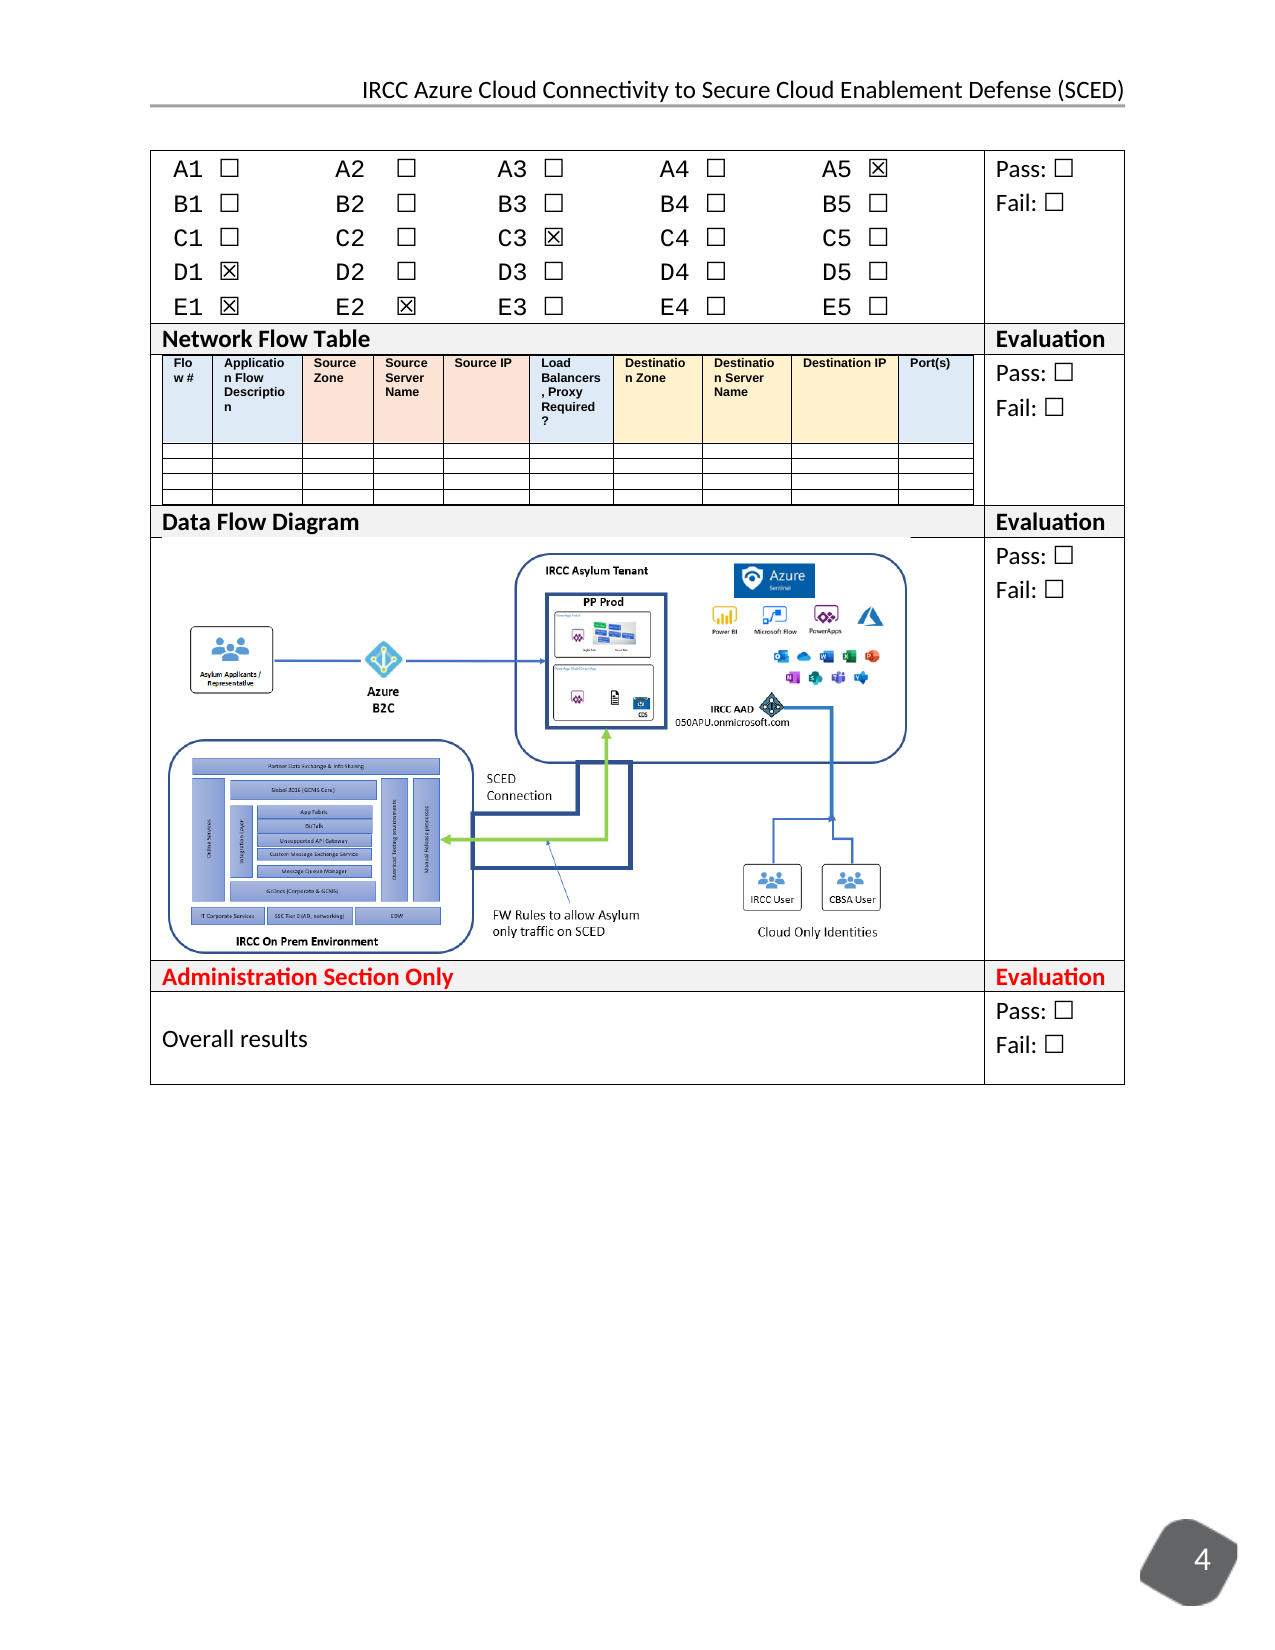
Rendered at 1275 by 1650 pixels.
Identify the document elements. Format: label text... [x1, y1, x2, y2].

table_cell [303, 459, 373, 473]
table_cell [614, 444, 702, 458]
table_cell [899, 444, 973, 458]
table_cell [899, 459, 973, 473]
table_cell [374, 459, 443, 473]
table_cell [213, 474, 302, 489]
table_cell Pass: Fail: [985, 538, 1124, 960]
table_cell [163, 474, 212, 489]
table_cell [614, 474, 702, 489]
table_cell Network Flow Table [151, 324, 984, 354]
table_cell [444, 474, 529, 489]
table_cell Evaluation [985, 961, 1124, 991]
table_cell [792, 490, 898, 504]
table_cell [213, 459, 302, 473]
table_cell [374, 474, 443, 489]
table_cell Evaluation [985, 506, 1124, 537]
table_cell [703, 459, 791, 473]
picture [161, 537, 911, 960]
table_cell [792, 459, 898, 473]
table_cell [303, 490, 373, 504]
table_cell [151, 538, 161, 960]
table_cell Administration Section Only [151, 961, 984, 991]
table_cell [530, 459, 613, 473]
table_cell [151, 355, 162, 505]
table_cell [374, 490, 443, 504]
table_cell [974, 355, 984, 505]
table_cell [530, 490, 613, 504]
table_cell [213, 490, 302, 504]
table_cell [303, 474, 373, 489]
table_cell [703, 444, 791, 458]
table_cell [530, 474, 613, 489]
table_cell [899, 474, 973, 489]
table_cell Evaluation [985, 324, 1124, 354]
table_cell Data Flow Diagram [151, 506, 984, 537]
table_cell [703, 490, 791, 504]
table_cell [614, 490, 702, 504]
table_cell [530, 444, 613, 458]
table_cell [703, 474, 791, 489]
table_cell Pass: Fail: [985, 992, 1124, 1084]
table_cell [163, 444, 212, 458]
table_cell [163, 490, 212, 504]
table_cell [374, 444, 443, 458]
table_cell [444, 459, 529, 473]
table_cell [444, 444, 529, 458]
table_cell [911, 538, 984, 960]
table_cell [792, 444, 898, 458]
table_cell [444, 490, 529, 504]
table_cell [792, 474, 898, 489]
table_cell [151, 151, 984, 322]
table_cell Overall results [151, 992, 984, 1084]
table_cell Pass: Fail: [985, 355, 1124, 505]
table_cell [163, 459, 212, 473]
table_cell [303, 444, 373, 458]
table_cell [213, 444, 302, 458]
table_cell [614, 459, 702, 473]
table_cell [899, 490, 973, 504]
table_cell Pass: Fail: [985, 151, 1124, 322]
